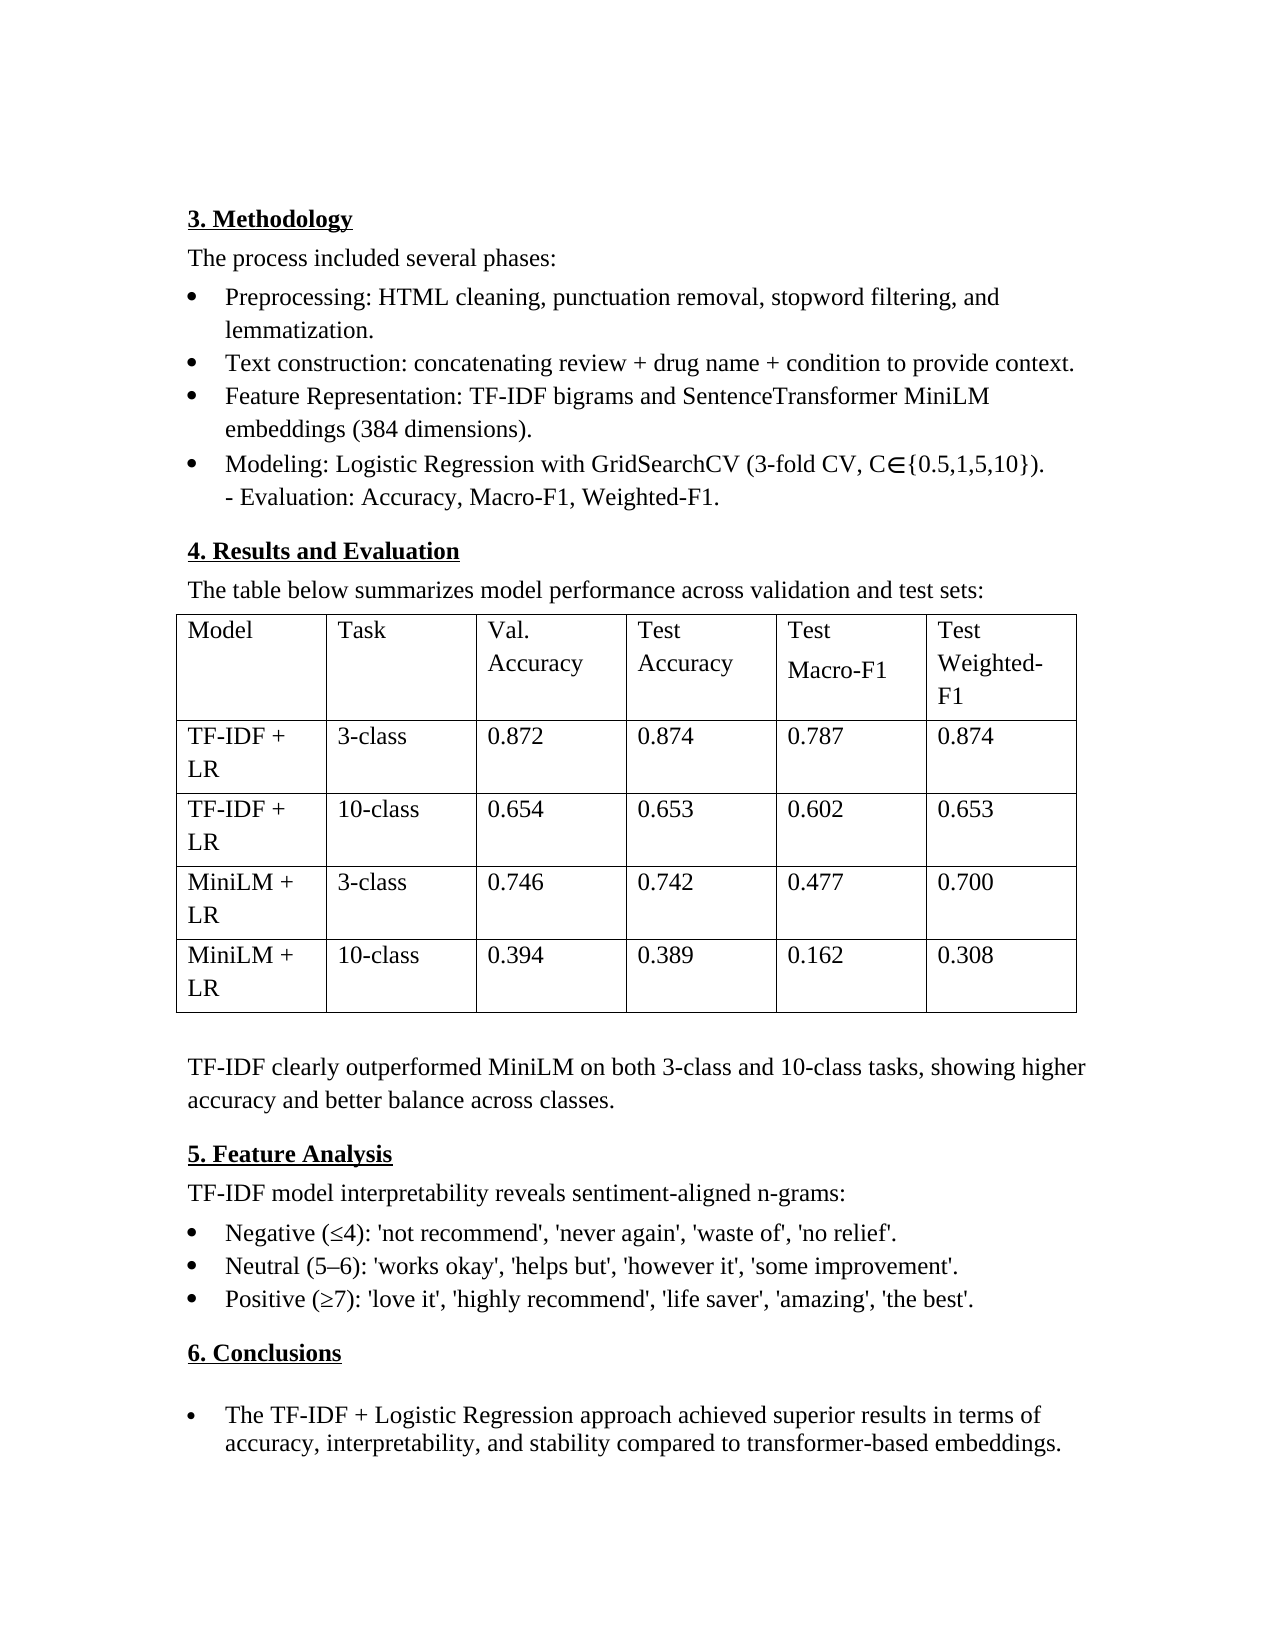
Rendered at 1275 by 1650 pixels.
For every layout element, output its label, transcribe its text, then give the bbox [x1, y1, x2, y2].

table_cell 0.874 [927, 721, 1076, 793]
table_cell MiniLM + LR [177, 867, 326, 939]
text The table below summarizes model performance across validation and test sets: [187, 575, 1087, 604]
list Modeling: Logistic Regression with GridSearchCV (3-fold CV, C∈{0.5,1,5,10}). - Evaluation: Accuracy, Macro-F1, Weighted-F1. [187, 447, 1087, 511]
table_cell 0.653 [927, 794, 1076, 866]
table_cell TF-IDF + LR [177, 794, 326, 866]
table_cell 0.654 [477, 794, 626, 866]
table_cell 0.394 [477, 940, 626, 1012]
text TF-IDF model interpretability reveals sentiment-aligned n-grams: [187, 1178, 1087, 1207]
table_cell 3-class [327, 721, 476, 793]
table_cell 0.602 [777, 794, 926, 866]
list Negative (≤4): 'not recommend', 'never again', 'waste of', 'no relief'. [187, 1218, 1087, 1246]
list Neutral (5–6): 'works okay', 'helps but', 'however it', 'some improvement'. [187, 1251, 1087, 1279]
table_cell 0.700 [927, 867, 1076, 939]
table_cell 0.308 [927, 940, 1076, 1012]
list Positive (≥7): 'love it', 'highly recommend', 'life saver', 'amazing', 'the best'. [187, 1284, 1087, 1312]
subtitle 4. Results and Evaluation [187, 536, 1087, 564]
table_cell 10-class [327, 794, 476, 866]
subtitle 3. Methodology [187, 204, 1087, 233]
table_header Val. Accuracy [477, 615, 626, 720]
list Preprocessing: HTML cleaning, punctuation removal, stopword filtering, and lemmatization. [187, 282, 1087, 344]
list The TF-IDF + Logistic Regression approach achieved superior results in terms of accuracy, interpretability, and stability compared to transformer-based embeddings. [187, 1400, 1087, 1457]
table_header Test Weighted-F1 [927, 615, 1076, 720]
table_cell 10-class [327, 940, 476, 1012]
table_header Model [177, 615, 326, 720]
list Feature Representation: TF-IDF bigrams and SentenceTransformer MiniLM embeddings (384 dimensions). [187, 381, 1087, 443]
subtitle 5. Feature Analysis [187, 1139, 1087, 1168]
list Text construction: concatenating review + drug name + condition to provide context. [187, 348, 1087, 377]
table_cell 0.477 [777, 867, 926, 939]
text The process included several phases: [187, 243, 1087, 272]
subtitle 6. Conclusions [187, 1338, 1087, 1366]
table_cell 0.162 [777, 940, 926, 1012]
table_cell 0.746 [477, 867, 626, 939]
table_cell 0.872 [477, 721, 626, 793]
table_header Task [327, 615, 476, 720]
table_cell 3-class [327, 867, 476, 939]
table_header Test Accuracy [627, 615, 776, 720]
table_cell 0.653 [627, 794, 776, 866]
text TF-IDF clearly outperformed MiniLM on both 3-class and 10-class tasks, showing higher accuracy and better balance across classes. [187, 1052, 1087, 1114]
table_cell 0.787 [777, 721, 926, 793]
table_cell 0.742 [627, 867, 776, 939]
table_cell MiniLM + LR [177, 940, 326, 1012]
table_cell 0.389 [627, 940, 776, 1012]
table_cell 0.874 [627, 721, 776, 793]
table_cell TF-IDF + LR [177, 721, 326, 793]
table_header Test Macro-F1 [777, 615, 926, 720]
